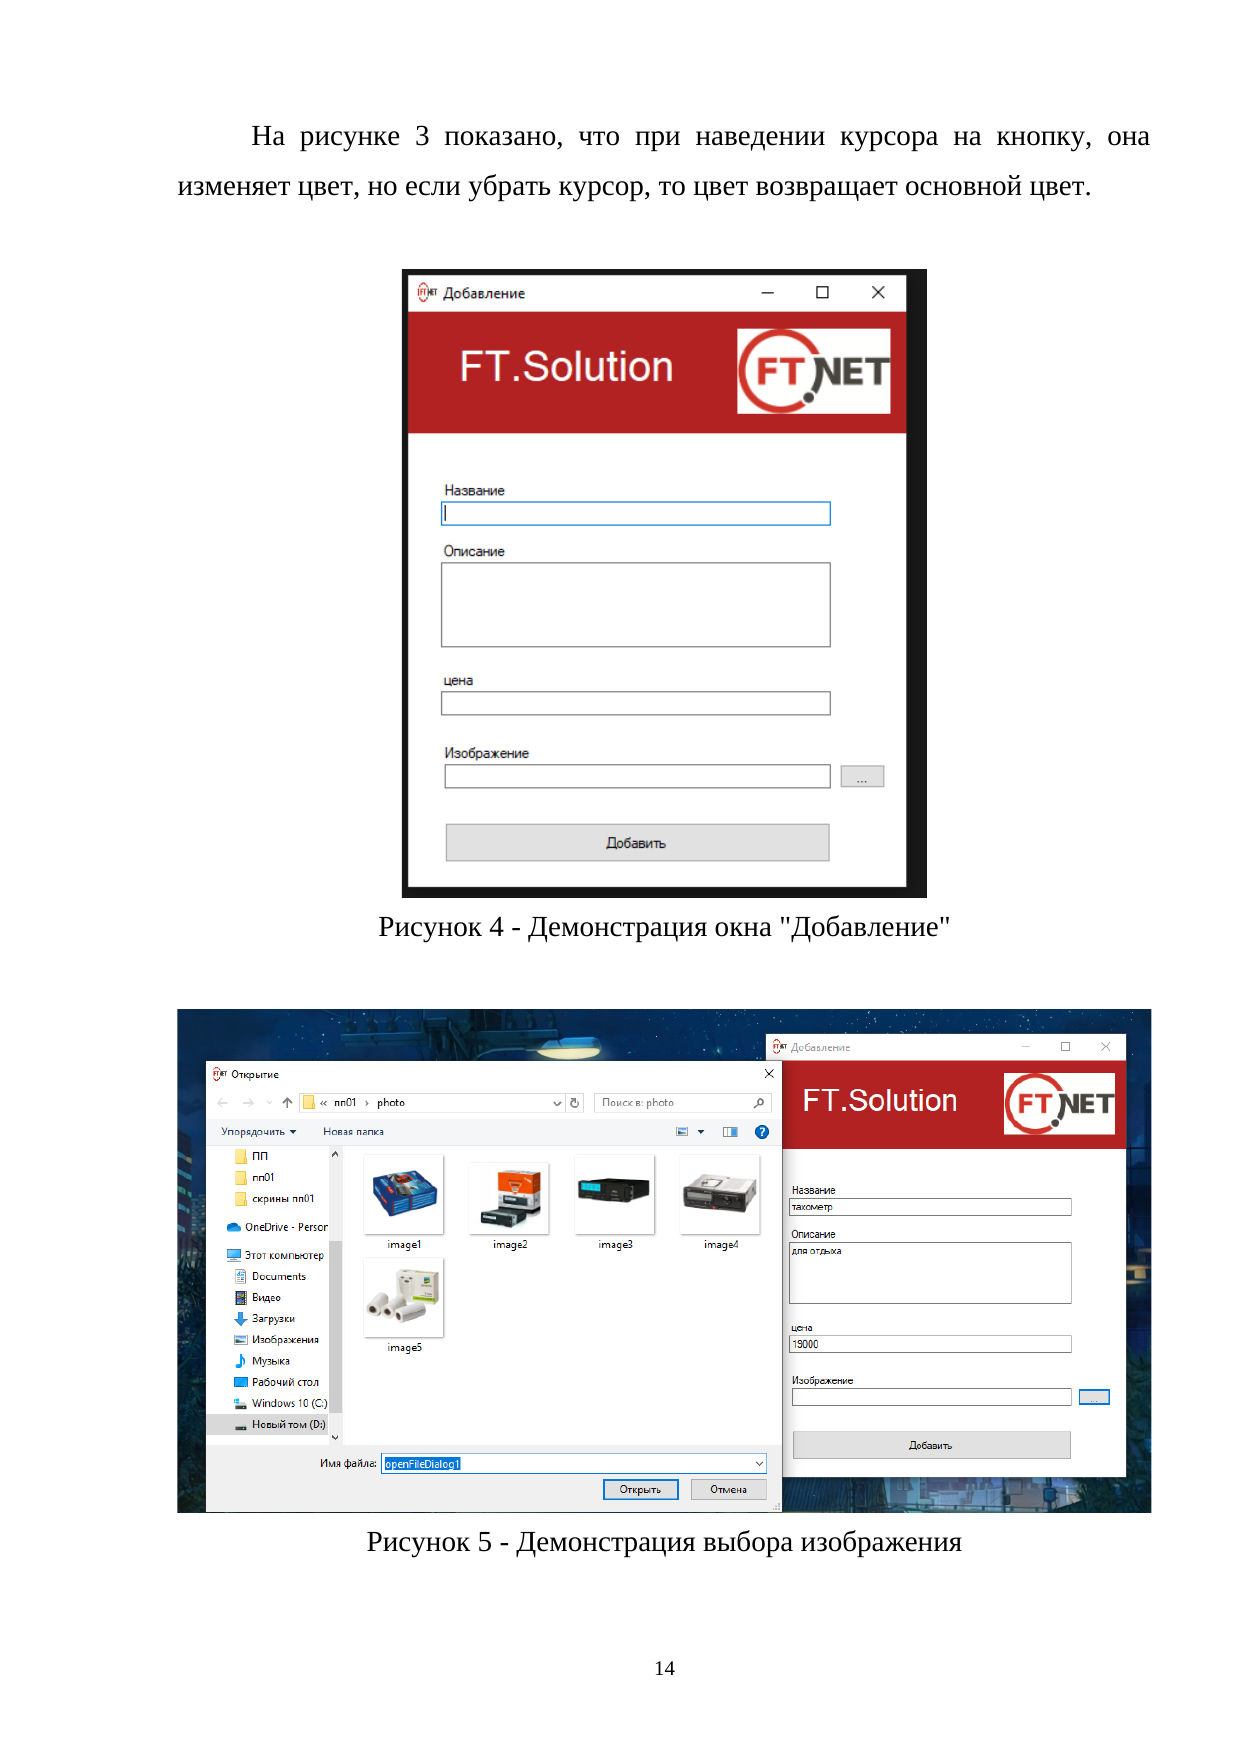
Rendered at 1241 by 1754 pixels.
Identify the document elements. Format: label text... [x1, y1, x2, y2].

picture [401, 269, 927, 898]
text Рисунок 5 - Демонстрация выбора изображения [177, 1524, 1152, 1558]
text На рисунке 3 показано, что при наведении курсора на кнопку, она изменяет цвет, но если убрать курсор, то цвет возвращает основной цвет. [177, 118, 1152, 202]
picture [177, 1009, 1152, 1513]
text Рисунок 4 - Демонстрация окна "Добавление" [177, 909, 1152, 943]
